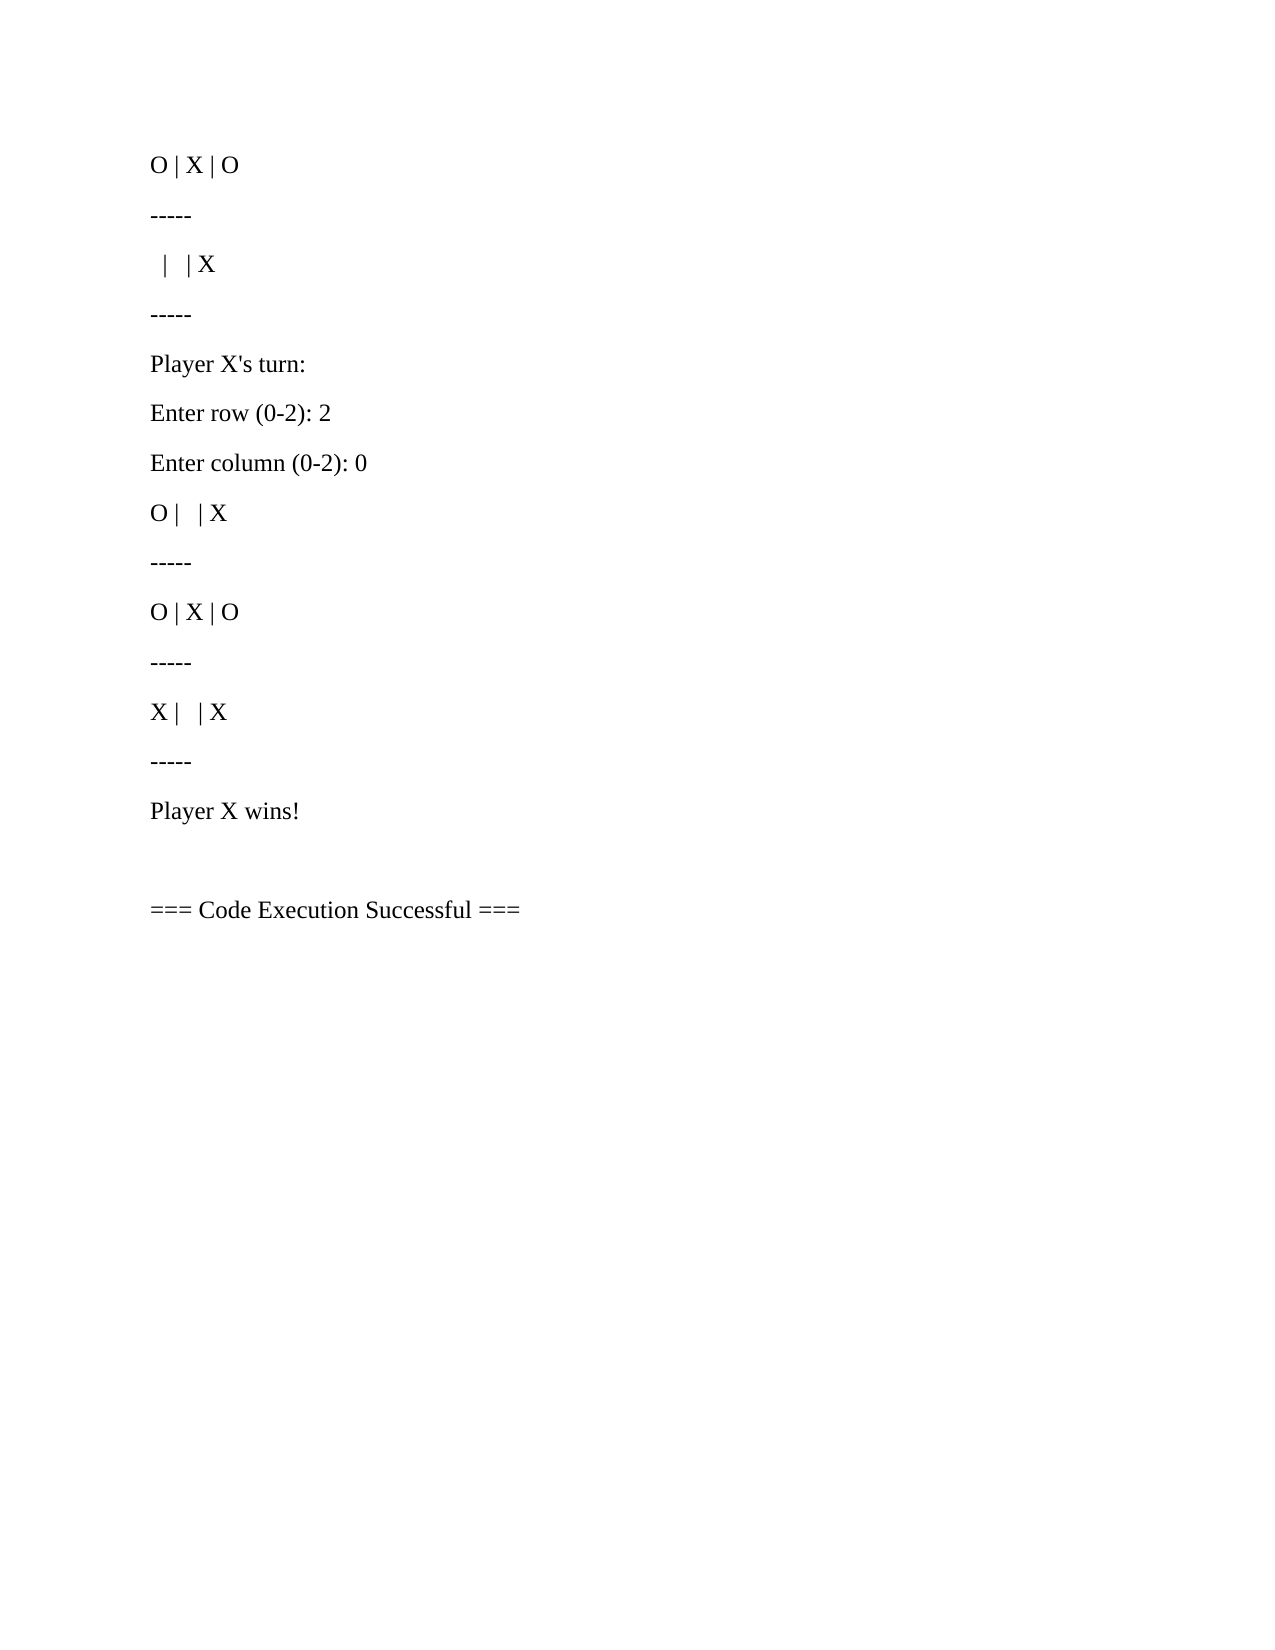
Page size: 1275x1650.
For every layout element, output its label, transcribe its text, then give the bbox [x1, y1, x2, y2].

text | | X [150, 249, 1125, 278]
text X | | X [150, 697, 1125, 725]
text Enter column (0-2): 0 [150, 448, 1125, 477]
text ----- [150, 746, 1125, 775]
text ----- [150, 547, 1125, 576]
text Player X wins! [150, 796, 1125, 825]
text ----- [150, 299, 1125, 328]
text Enter row (0-2): 2 [150, 398, 1125, 427]
text === Code Execution Successful === [150, 895, 1125, 924]
text O | X | O [150, 597, 1125, 626]
text Player X's turn: [150, 349, 1125, 377]
text O | X | O [150, 150, 1125, 179]
text ----- [150, 647, 1125, 676]
text O | | X [150, 498, 1125, 527]
text ----- [150, 200, 1125, 228]
